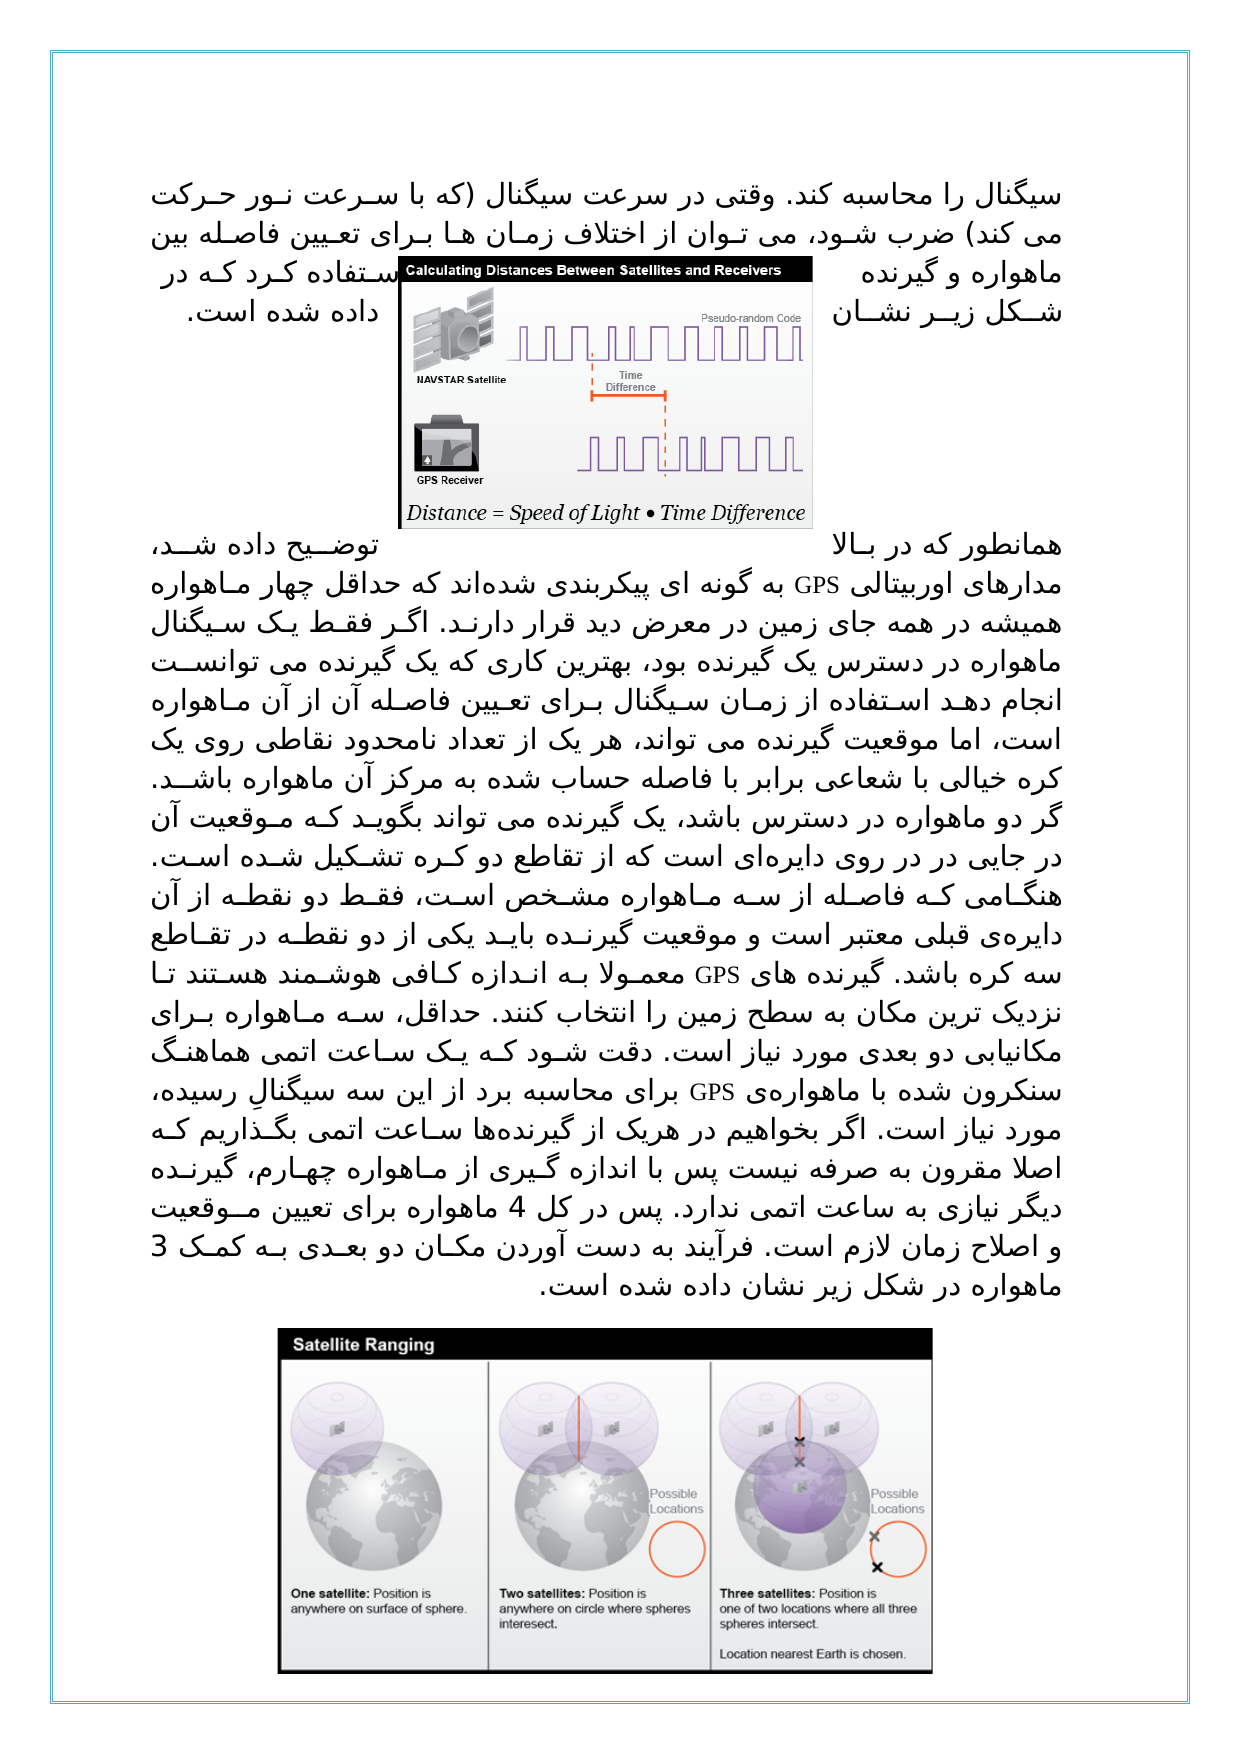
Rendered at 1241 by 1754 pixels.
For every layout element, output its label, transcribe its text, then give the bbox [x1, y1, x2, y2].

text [150, 177, 1063, 328]
picture [276, 1328, 933, 1673]
text همانطور که در بالا توضیح داده شد، مدارهای اوربیتالی GPS به گونه ای پیکربندی شده‌اند که حداقل چهار ماهواره همیشه در همه جای زمین در معرض دید قرار دارند. اگر فقط یک سیگنال ماهواره در دسترس یک گیرنده بود، بهترین کاری که یک گیرنده می توانست انجام دهد استفاده از زمان سیگنال برای تعیین فاصله آن از آن ماهواره است، اما موقعیت گیرنده می تواند، هر یک از تعداد نامحدود نقاطی روی یک کره خیالی با شعاعی برابر با فاصله حساب شده به مرکز آن ماهواره باشد. گر دو ماهواره در دسترس باشد، یک گیرنده می تواند بگوید که موقعیت آن در جایی در در روی دایره‌ای است که از تقاطع دو کره تشکیل شده است. هنگامی که فاصله از سه ماهواره مشخص است، فقط دو نقطه از آن دایره‌ی قبلی معتبر است و موقعیت گیرنده باید یکی از دو نقطه در تقاطع سه کره باشد. گیرنده های GPS معمولا به اندازه کافی هوشمند هستند تا نزدیک ترین مکان به سطح زمین را انتخاب کنند. حداقل، سه ماهواره برای مکانیابی دو بعدی مورد نیاز است. دقت شود که یک ساعت اتمی هماهنگ سنکرون شده با ماهواره‌ی GPS برای محاسبه برد از این سه سیگنالِ رسیده، مورد نیاز است. اگر بخواهیم در هریک از گیرنده‌ها ساعت اتمی بگذاریم که اصلا مقرون به صرفه نیست پس با اندازه گیری از ماهواره چهارم، گیرنده دیگر نیازی به ساعت اتمی ندارد. پس در کل 4 ماهواره برای تعیین موقعیت و اصلاح زمان لازم است. فرآیند به دست آوردن مکان دو بعدی به کمک 3 ماهواره در شکل زیر نشان‌ داده شده است. [150, 528, 1063, 1302]
picture [397, 256, 813, 529]
